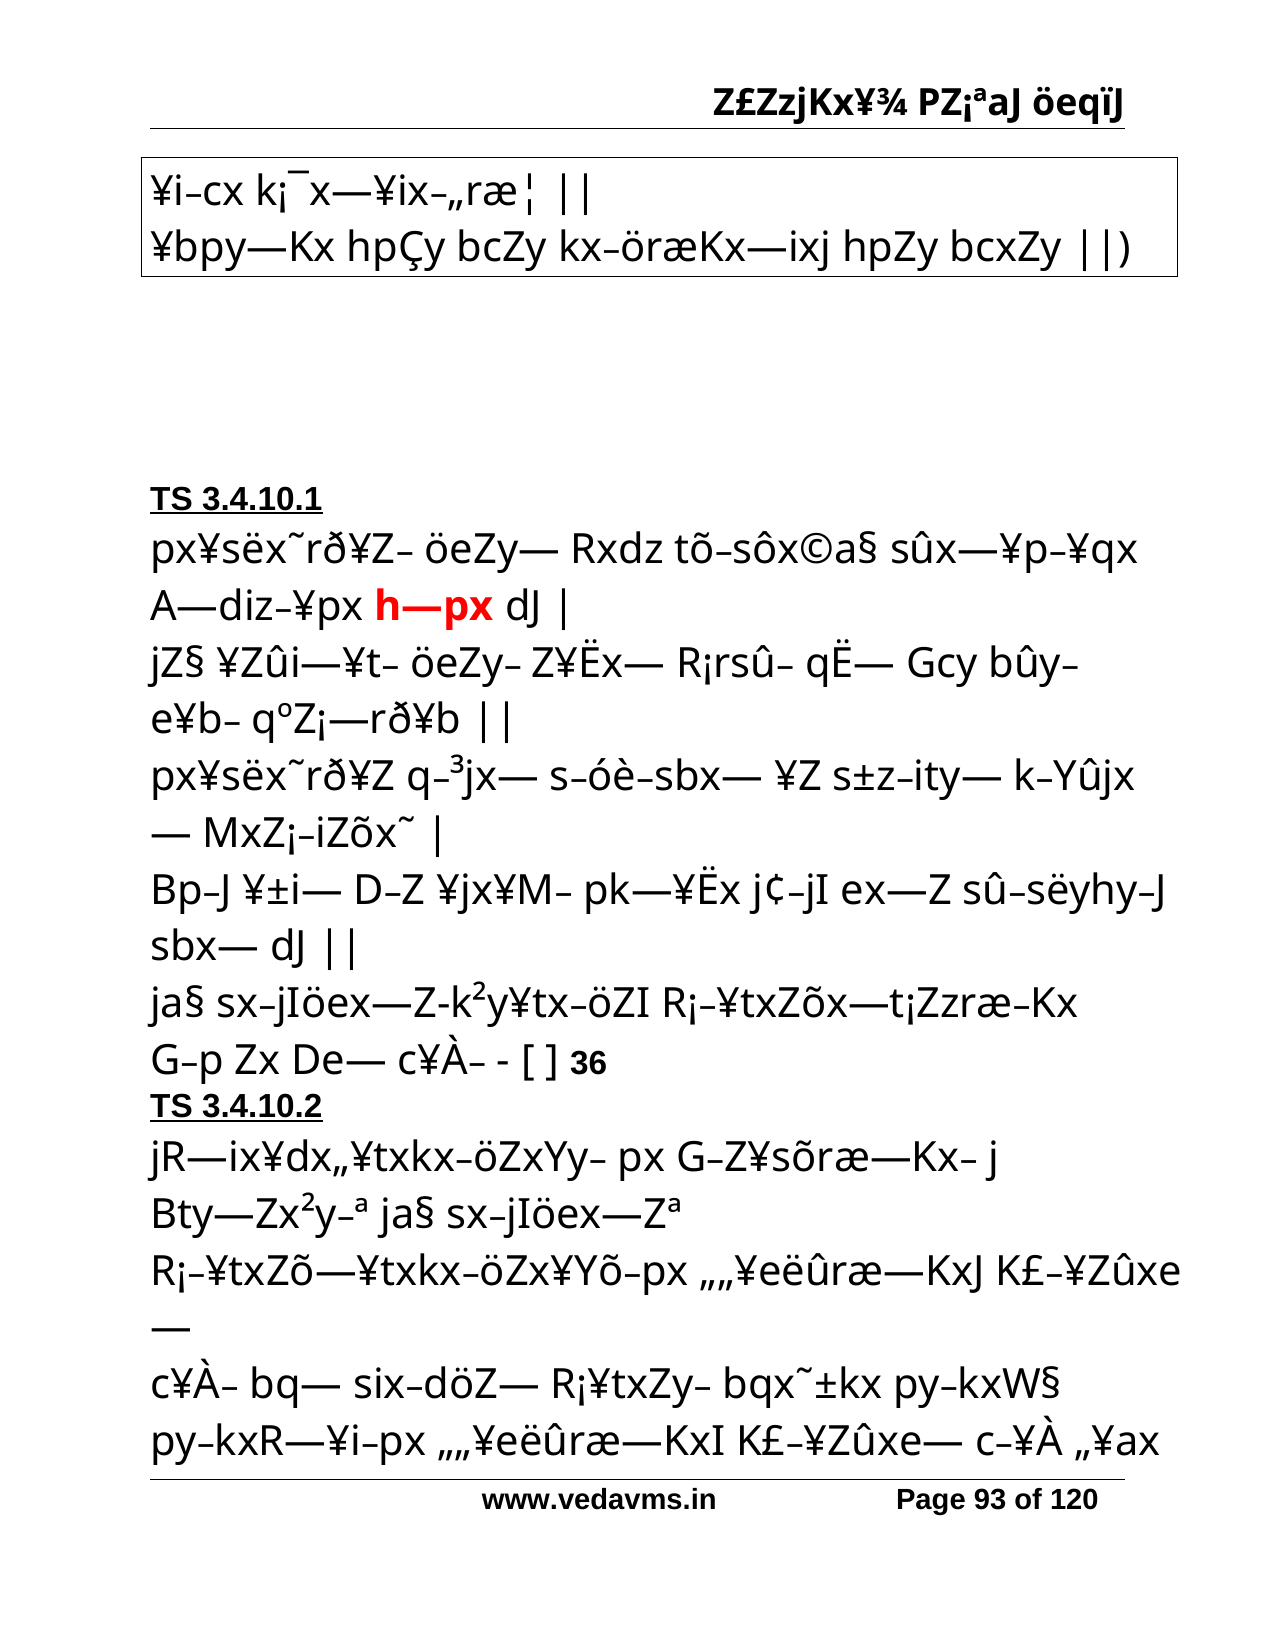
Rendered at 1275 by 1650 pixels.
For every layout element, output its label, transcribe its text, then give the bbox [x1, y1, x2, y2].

text Bp–J ¥±i— D–Z ¥jx¥M– pk—¥Ëx j¢–jI ex—Z sû–sëyhy–J [150, 859, 1169, 916]
text A—diz–¥px h—px dJ | [150, 576, 1169, 632]
text G–p Zx De— c¥À– - [ ] 36 [150, 1030, 1169, 1087]
text sbx— dJ || [150, 916, 1169, 973]
text TS 3.4.10.2 [150, 1087, 1169, 1125]
text py–kxR—¥i–px „„¥eëûræ—KxI K£–¥Zûxe— c–¥À „¥ax— [150, 1411, 1198, 1467]
text TS 3.4.10.1 [150, 478, 1169, 517]
text R¡–¥txZõ—¥txkx–öZx¥Yõ–px „„¥eëûræ—KxJ K£–¥Zûxe— [150, 1240, 1198, 1354]
text ¥bpy—Kx hpÇy bcZy kx–öræKx—ixj hpZy bcxZy ||) [142, 214, 1177, 276]
text jR—ix¥dx„¥txkx–öZxYy– px G–Z¥sõræ—Kx– j [150, 1127, 1198, 1184]
text px¥sëx˜rð¥Z q–³jx— s–óè–sbx— ¥Z s±z–ity— k–Yûjx— MxZ¡–iZõx˜ | [150, 746, 1169, 859]
text px¥sëx˜rð¥Z– öeZy— Rxdz tõ–sôx©a§ sûx—¥p–¥qx [150, 519, 1169, 576]
text ja§ sx–jIöex—Z-k²y¥tx–öZI R¡–¥txZõx—t¡Zzræ–Kx [150, 973, 1169, 1030]
text Bty—Zx²y–ª ja§ sx–jIöex—Zª [150, 1184, 1198, 1240]
text ¥i–cx k¡¯x—¥ix–„ræ¦ || [142, 158, 1177, 214]
text c¥À– bq— six–döZ— R¡¥txZy– bqx˜±kx py–kxW§ [150, 1354, 1198, 1411]
text jZ§ ¥Zûi—¥t– öeZy– Z¥Ëx— R¡rsû– qË— Gcy bûy–e¥b– qºZ¡—rð¥b || [150, 632, 1169, 746]
